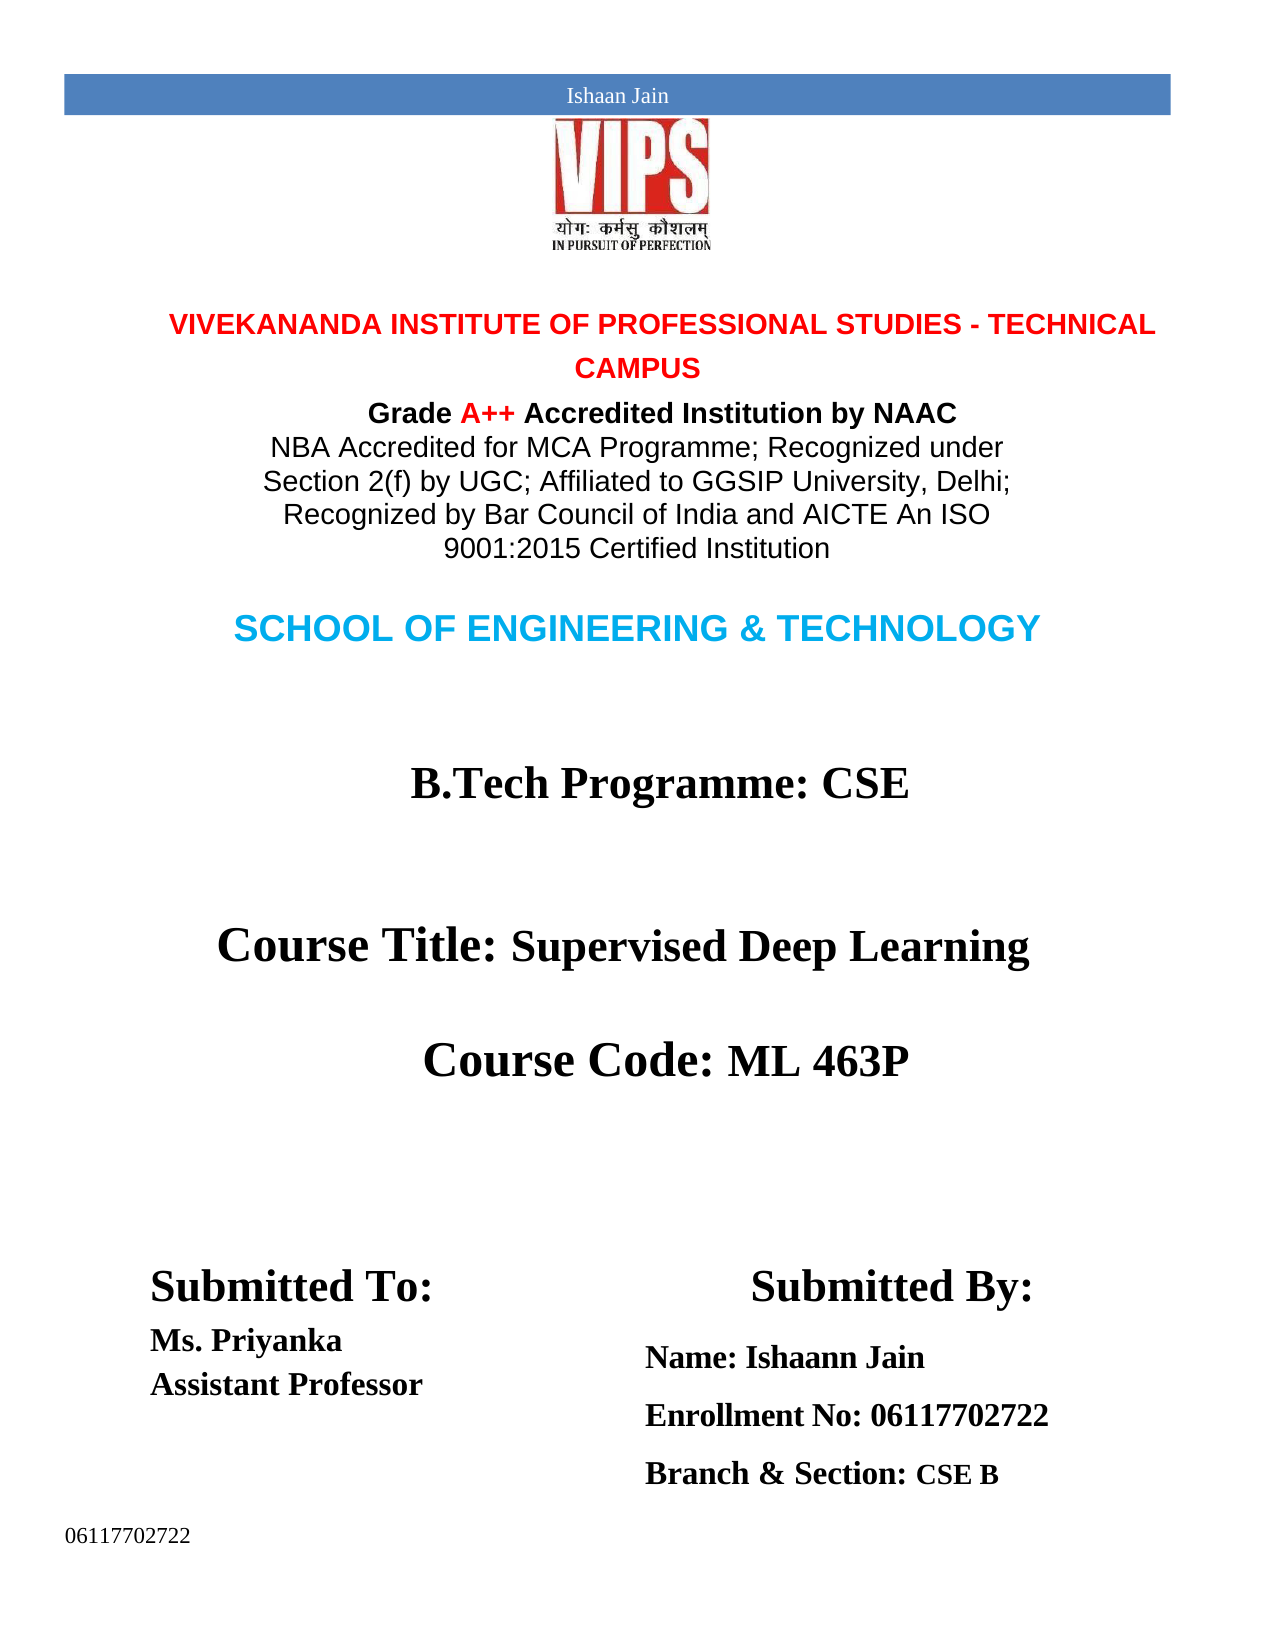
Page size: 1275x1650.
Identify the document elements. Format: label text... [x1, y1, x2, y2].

picture [552, 118, 711, 250]
subtitle Grade A++ Accredited Institution by NAAC [115, 396, 1159, 430]
subtitle VIVEKANANDA INSTITUTE OF PROFESSIONAL STUDIES - TECHNICAL CAMPUS [115, 307, 1160, 385]
title Course Code: ML 463P [150, 1029, 1096, 1087]
title Course Title: Supervised Deep Learning [150, 914, 1096, 972]
text SCHOOL OF ENGINEERING & TECHNOLOGY [115, 606, 1160, 649]
subtitle Submitted To: Submitted By: [150, 1259, 1171, 1311]
text Assistant Professor [150, 1364, 630, 1403]
text Ms. Priyanka [150, 1320, 1171, 1358]
subtitle B.Tech Programme: CSE [115, 755, 1155, 808]
text NBA Accredited for MCA Programme; Recognized under Section 2(f) by UGC; Affiliated to GGSIP University, Delhi; Recognized by Bar Council of India and AICTE An ISO 9001:2015 Certified Institution [217, 430, 1057, 564]
